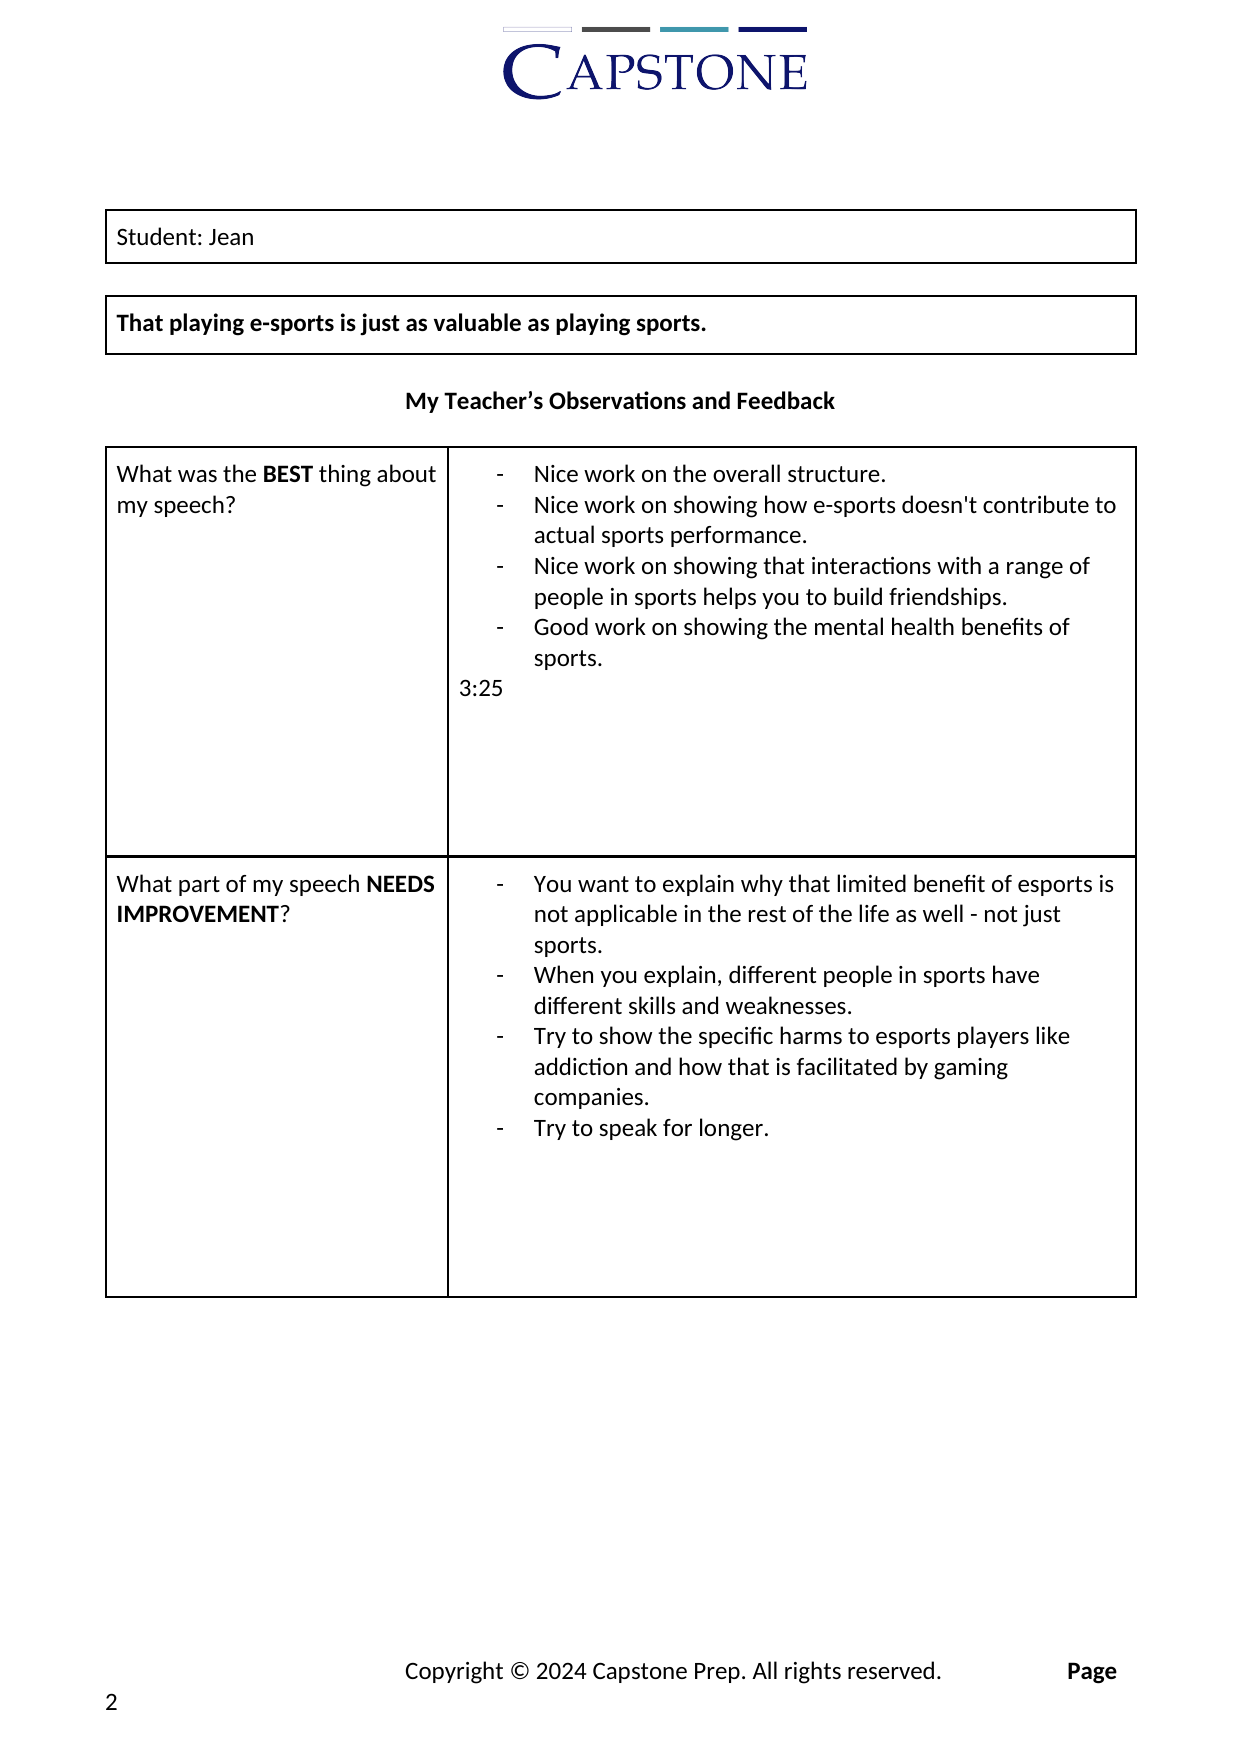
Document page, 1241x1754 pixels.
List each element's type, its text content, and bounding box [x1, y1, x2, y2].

table_header Nice work on the overall structure. Nice work on showing how e-sports doesn't contribute to actual sports performance. Nice work on showing that interactions with a range of people in sports helps you to build friendships. Good work on showing the mental health benefits of sports. 3:25 [449, 448, 1135, 855]
table_cell You want to explain why that limited benefit of esports is not applicable in the rest of the life as well - not just sports. When you explain, different people in sports have different skills and weaknesses. Try to show the specific harms to esports players like addiction and how that is facilitated by gaming companies. Try to speak for longer. [449, 858, 1135, 1296]
table_cell What part of my speech NEEDS IMPROVEMENT? [107, 858, 447, 1296]
picture [495, 18, 816, 106]
table_header What was the BEST thing about my speech? [107, 448, 447, 855]
text My Teacher’s Observations and Feedback [105, 385, 1135, 416]
table_header That playing e-sports is just as valuable as playing sports. [107, 297, 1135, 352]
table_header Student: Jean [107, 211, 1135, 262]
